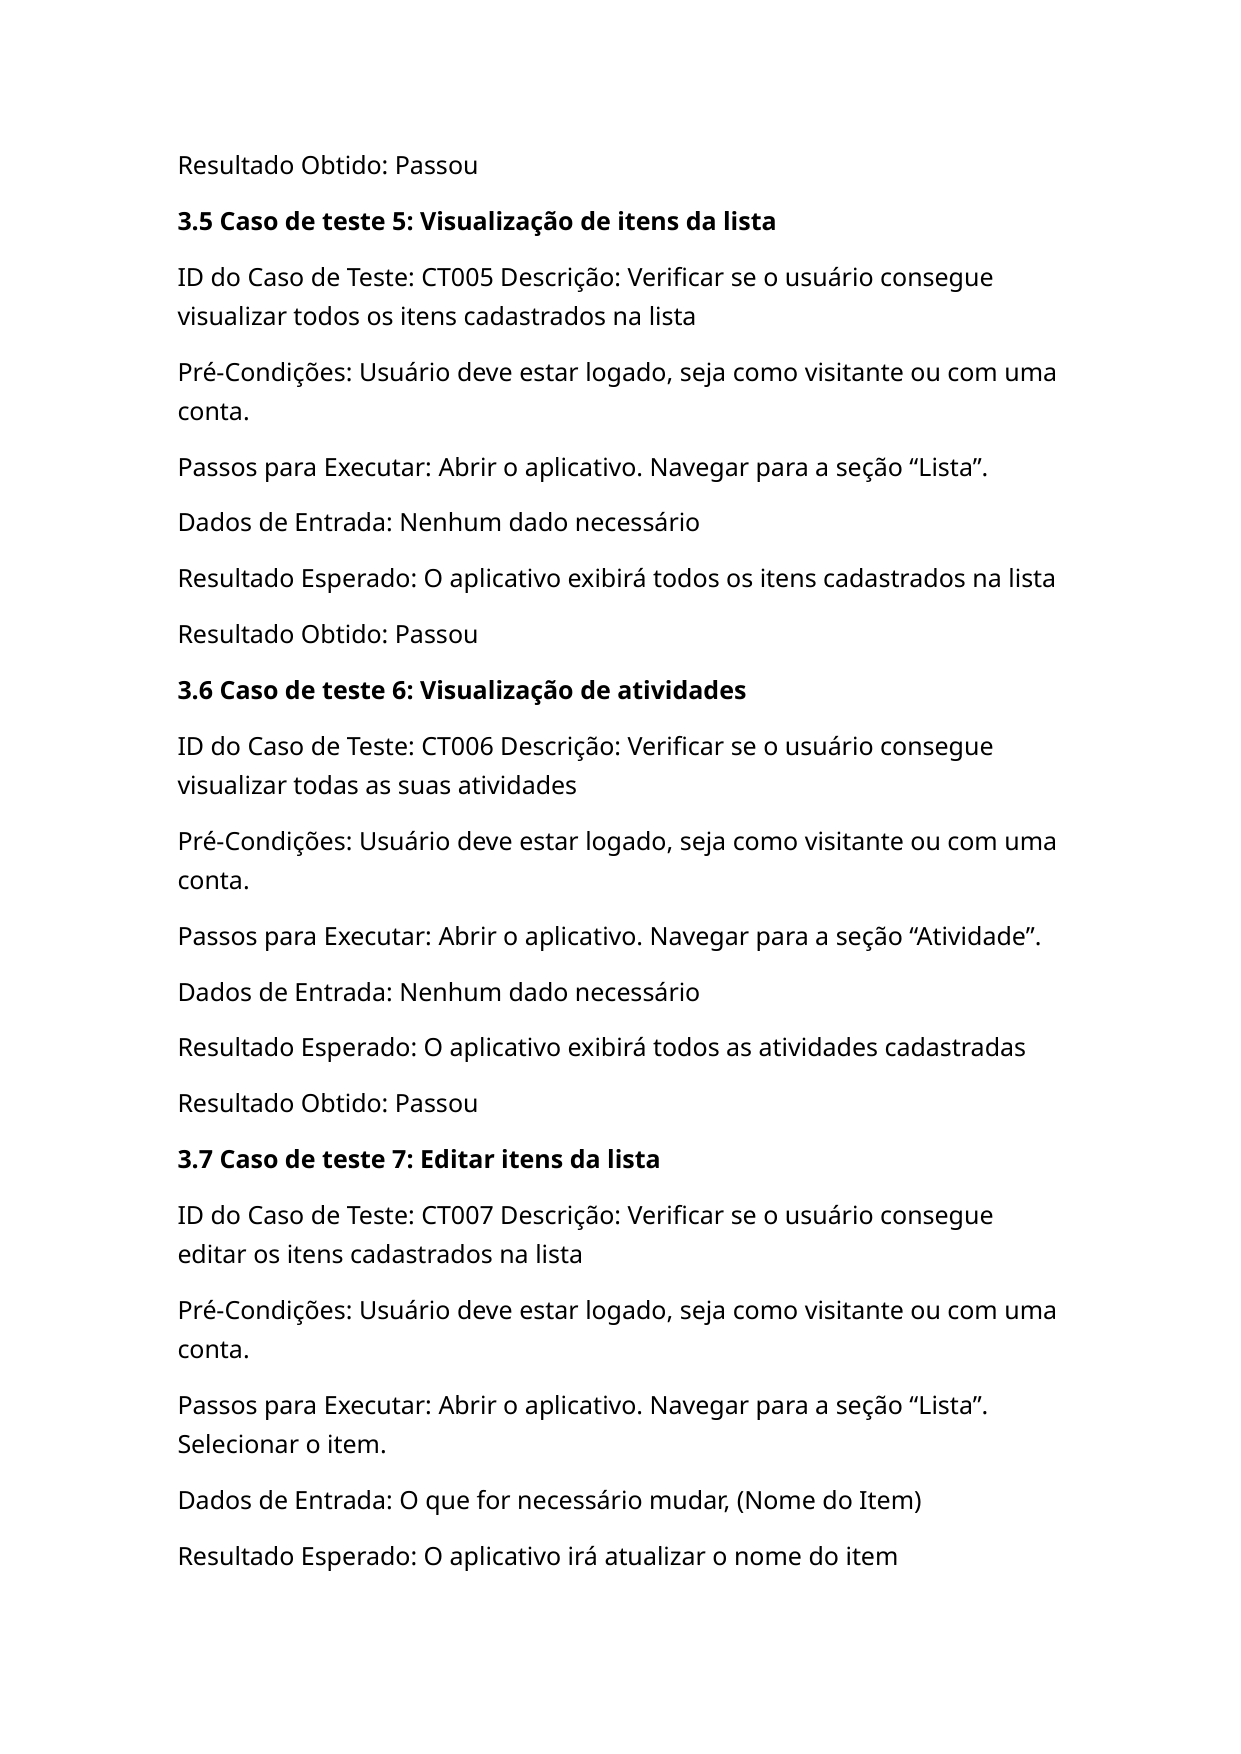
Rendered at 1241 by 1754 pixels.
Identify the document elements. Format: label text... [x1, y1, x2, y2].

text Resultado Obtido: Passou [177, 617, 1063, 651]
text 3.6 Caso de teste 6: Visualização de atividades [177, 673, 1063, 707]
text Resultado Obtido: Passou [177, 1086, 1063, 1120]
text Passos para Executar: Abrir o aplicativo. Navegar para a seção “Lista”. [177, 449, 1063, 483]
text 3.7 Caso de teste 7: Editar itens da lista [177, 1142, 1063, 1176]
text Resultado Obtido: Passou [177, 148, 1063, 182]
text 3.5 Caso de teste 5: Visualização de itens da lista [177, 203, 1063, 237]
text Resultado Esperado: O aplicativo irá atualizar o nome do item [177, 1538, 1063, 1572]
text Passos para Executar: Abrir o aplicativo. Navegar para a seção “Atividade”. [177, 918, 1063, 952]
text Pré-Condições: Usuário deve estar logado, seja como visitante ou com uma conta. [177, 823, 1063, 897]
text Pré-Condições: Usuário deve estar logado, seja como visitante ou com uma conta. [177, 354, 1063, 427]
text ID do Caso de Teste: CT005 Descrição: Verificar se o usuário consegue visualizar todos os itens cadastrados na lista [177, 259, 1063, 332]
text Passos para Executar: Abrir o aplicativo. Navegar para a seção “Lista”. Selecionar o item. [177, 1388, 1063, 1461]
text Dados de Entrada: Nenhum dado necessário [177, 974, 1063, 1008]
text ID do Caso de Teste: CT006 Descrição: Verificar se o usuário consegue visualizar todas as suas atividades [177, 728, 1063, 802]
text Resultado Esperado: O aplicativo exibirá todos os itens cadastrados na lista [177, 561, 1063, 595]
text ID do Caso de Teste: CT007 Descrição: Verificar se o usuário consegue editar os itens cadastrados na lista [177, 1198, 1063, 1271]
text Resultado Esperado: O aplicativo exibirá todos as atividades cadastradas [177, 1030, 1063, 1064]
text Dados de Entrada: O que for necessário mudar, (Nome do Item) [177, 1483, 1063, 1517]
text Pré-Condições: Usuário deve estar logado, seja como visitante ou com uma conta. [177, 1293, 1063, 1366]
text Dados de Entrada: Nenhum dado necessário [177, 505, 1063, 539]
